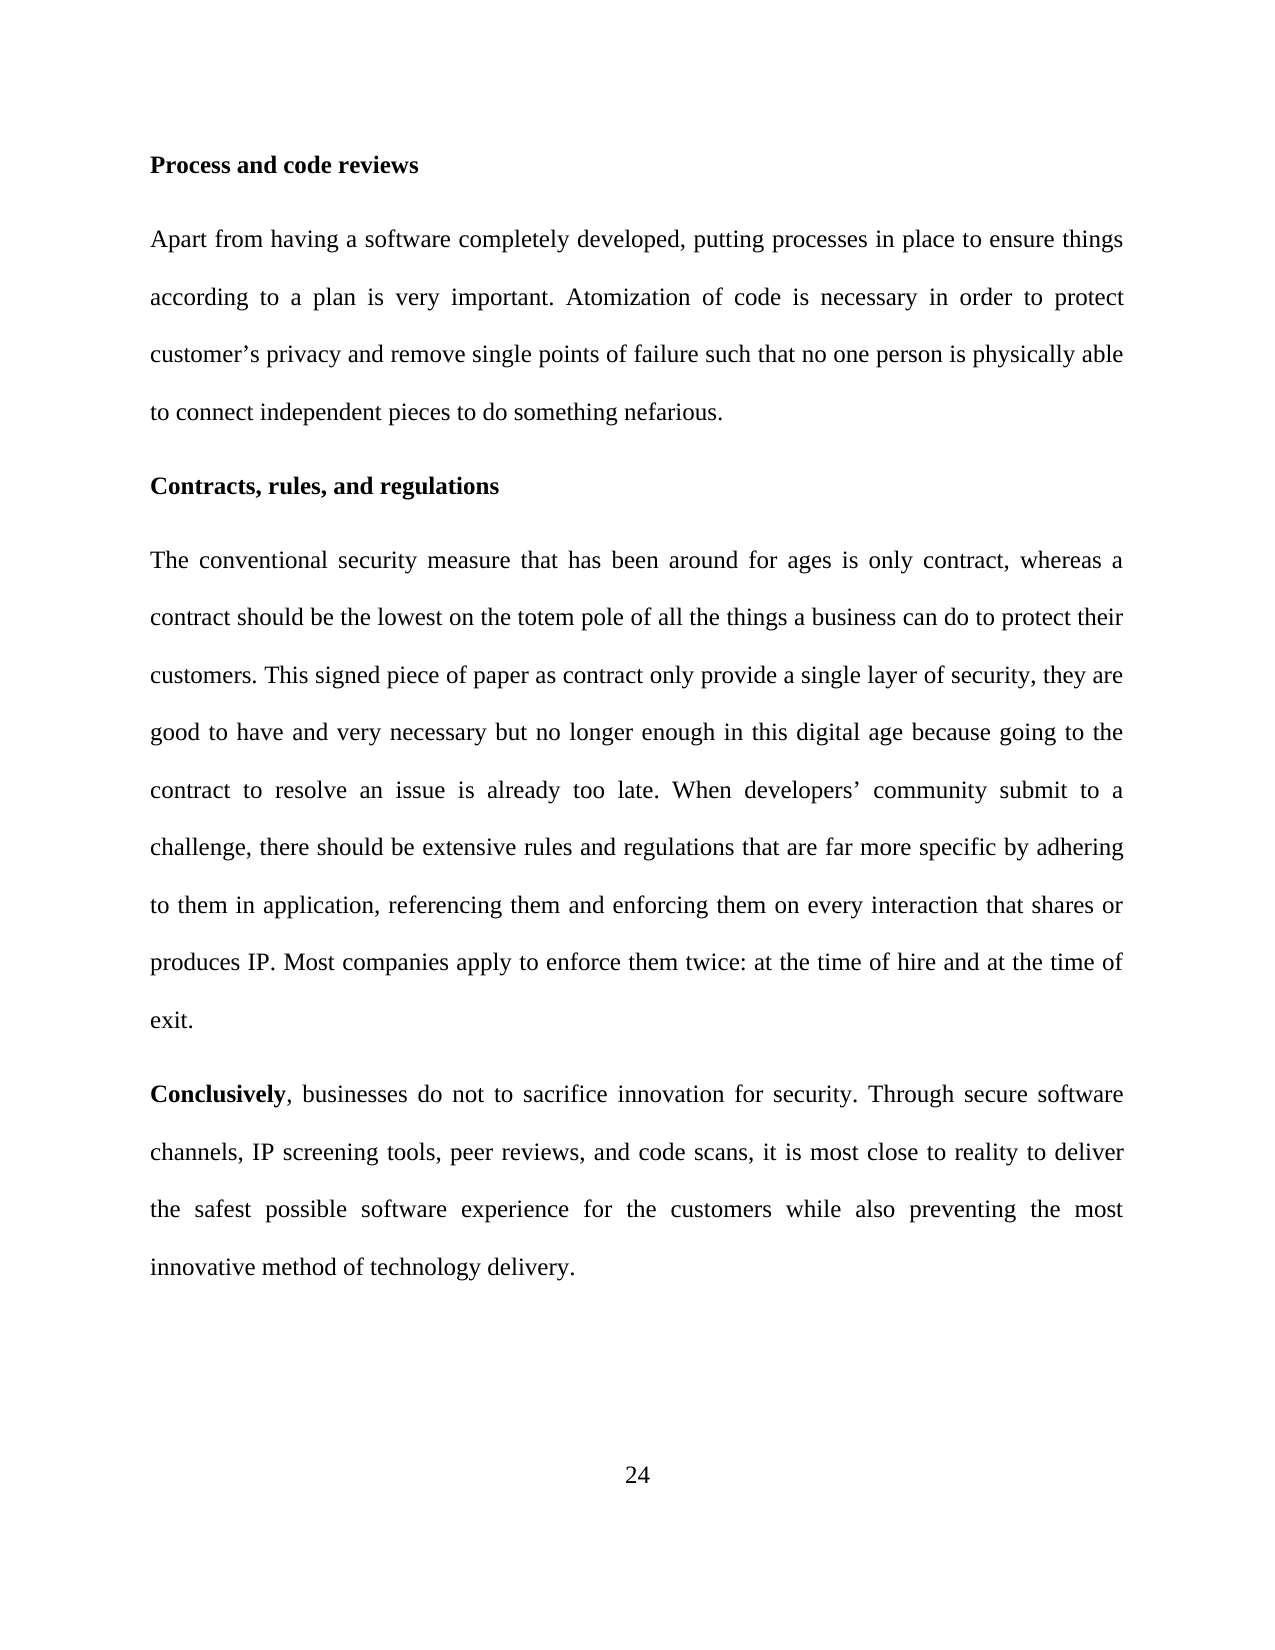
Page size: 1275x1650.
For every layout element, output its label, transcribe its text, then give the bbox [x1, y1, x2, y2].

text Process and code reviews [150, 150, 1125, 179]
text Contracts, rules, and regulations [150, 471, 1125, 499]
text Conclusively, businesses do not to sacrifice innovation for security. Through secure software channels, IP screening tools, peer reviews, and code scans, it is most close to reality to deliver the safest possible software experience for the customers while also preventing the most innovative method of technology delivery. [150, 1079, 1125, 1280]
text The conventional security measure that has been around for ages is only contract, whereas a contract should be the lowest on the totem pole of all the things a business can do to protect their customers. This signed piece of paper as contract only provide a single layer of security, they are good to have and very necessary but no longer enough in this digital age because going to the contract to resolve an issue is already too late. When developers’ community submit to a challenge, there should be extensive rules and regulations that are far more specific by adhering to them in application, referencing them and enforcing them on every interaction that shares or produces IP. Most companies apply to enforce them twice: at the time of hire and at the time of exit. [150, 545, 1125, 1034]
text Apart from having a software completely developed, putting processes in place to ensure things according to a plan is very important. Atomization of code is necessary in order to protect customer’s privacy and remove single points of failure such that no one person is physically able to connect independent pieces to do something nefarious. [150, 224, 1125, 425]
